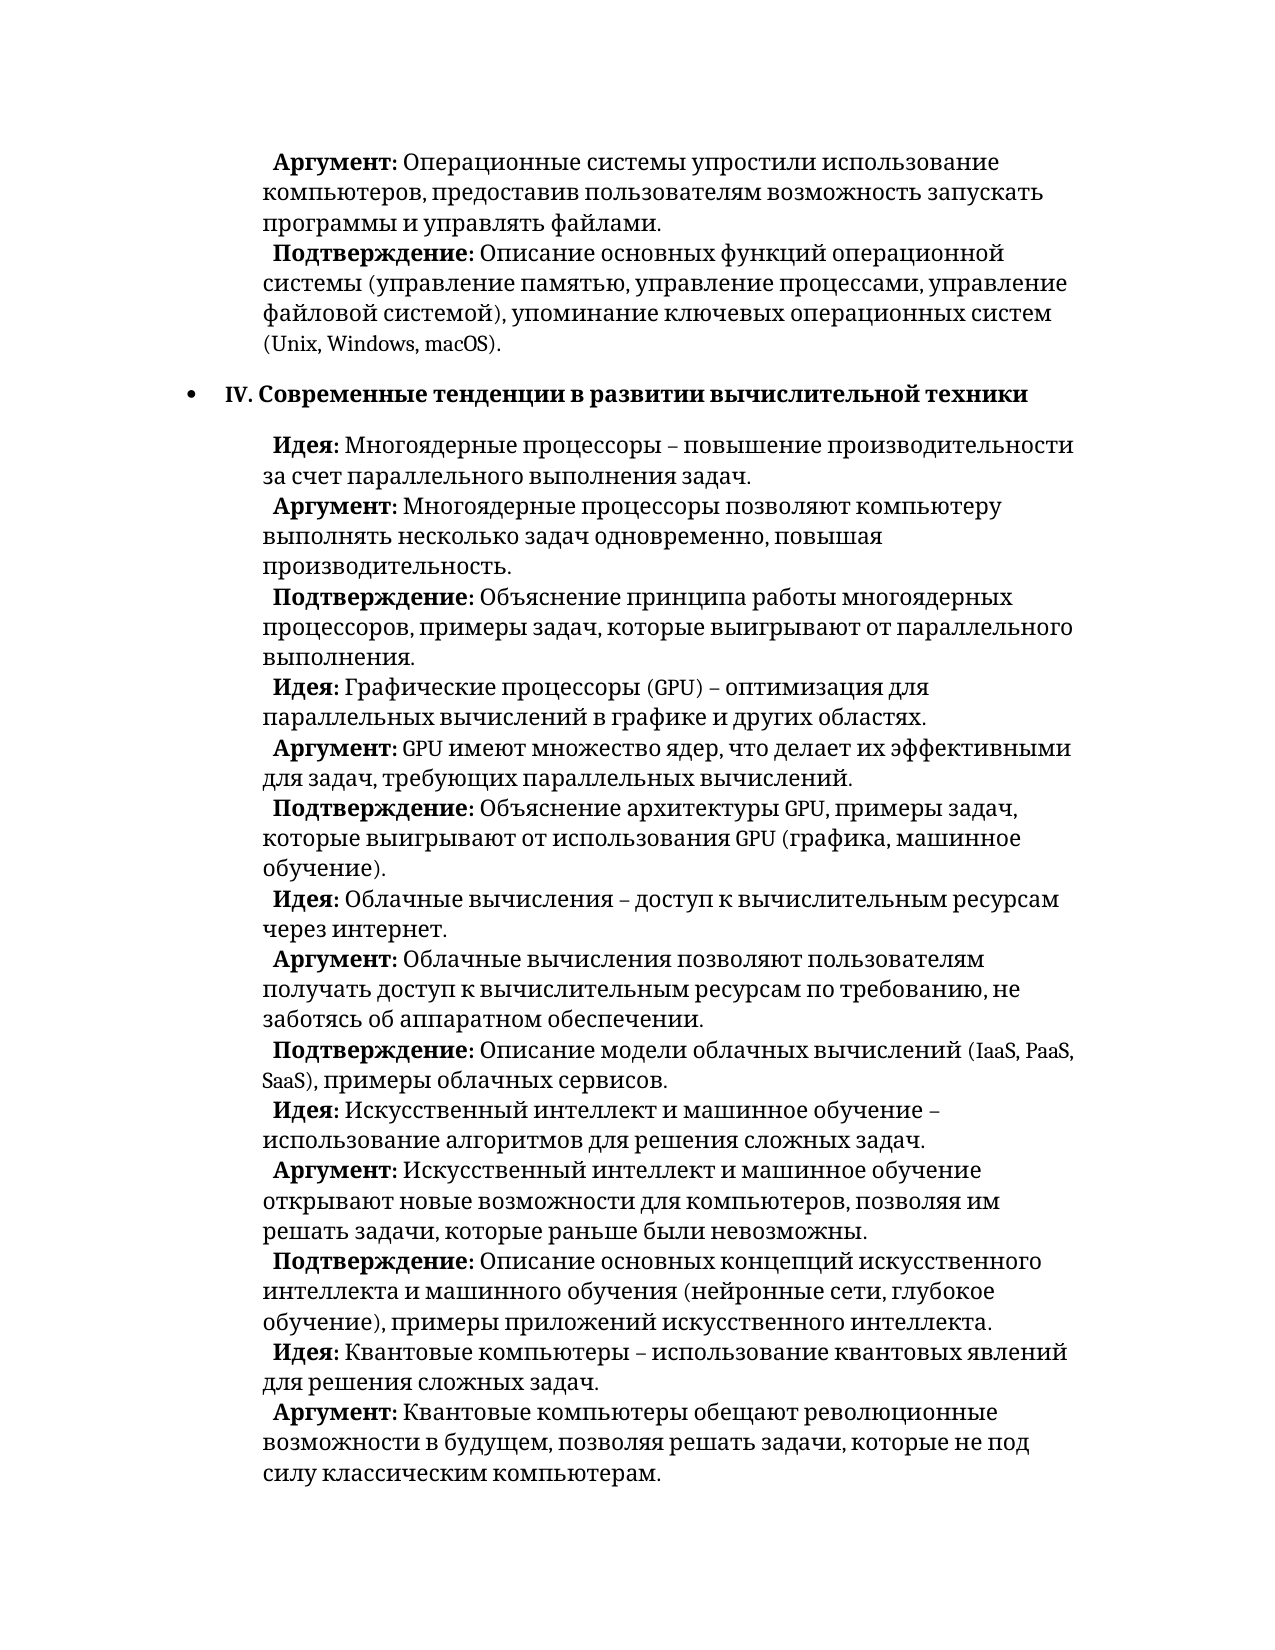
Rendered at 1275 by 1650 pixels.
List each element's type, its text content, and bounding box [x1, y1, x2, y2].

list Аргумент: Операционные системы упростили использование компьютеров, предоставив пользователям возможность запускать программы и управлять файлами. [262, 150, 1087, 237]
list Подтверждение: Объяснение принципа работы многоядерных процессоров, примеры задач, которые выигрывают от параллельного выполнения. [262, 584, 1087, 671]
list Подтверждение: Описание основных функций операционной системы (управление памятью, управление процессами, управление файловой системой), упоминание ключевых операционных систем (Unix, Windows, macOS). [262, 241, 1087, 358]
list IV. Современные тенденции в развитии вычислительной техники [187, 382, 1087, 409]
list Аргумент: Многоядерные процессоры позволяют компьютеру выполнять несколько задач одновременно, повышая производительность. [262, 494, 1087, 581]
list Подтверждение: Описание модели облачных вычислений (IaaS, PaaS, SaaS), примеры облачных сервисов. [262, 1037, 1087, 1094]
list Идея: Многоядерные процессоры – повышение производительности за счет параллельного выполнения задач. [262, 433, 1087, 490]
list Аргумент: Квантовые компьютеры обещают революционные возможности в будущем, позволяя решать задачи, которые не под силу классическим компьютерам. [262, 1400, 1087, 1487]
list Аргумент: Искусственный интеллект и машинное обучение открывают новые возможности для компьютеров, позволяя им решать задачи, которые раньше были невозможны. [262, 1158, 1087, 1245]
list Подтверждение: Объяснение архитектуры GPU, примеры задач, которые выигрывают от использования GPU (графика, машинное обучение). [262, 796, 1087, 883]
list Идея: Квантовые компьютеры – использование квантовых явлений для решения сложных задач. [262, 1339, 1087, 1396]
list Идея: Искусственный интеллект и машинное обучение – использование алгоритмов для решения сложных задач. [262, 1098, 1087, 1154]
list Идея: Графические процессоры (GPU) – оптимизация для параллельных вычислений в графике и других областях. [262, 675, 1087, 732]
list Аргумент: GPU имеют множество ядер, что делает их эффективными для задач, требующих параллельных вычислений. [262, 735, 1087, 792]
list Аргумент: Облачные вычисления позволяют пользователям получать доступ к вычислительным ресурсам по требованию, не заботясь об аппаратном обеспечении. [262, 947, 1087, 1034]
list Идея: Облачные вычисления – доступ к вычислительным ресурсам через интернет. [262, 886, 1087, 943]
list Подтверждение: Описание основных концепций искусственного интеллекта и машинного обучения (нейронные сети, глубокое обучение), примеры приложений искусственного интеллекта. [262, 1249, 1087, 1336]
